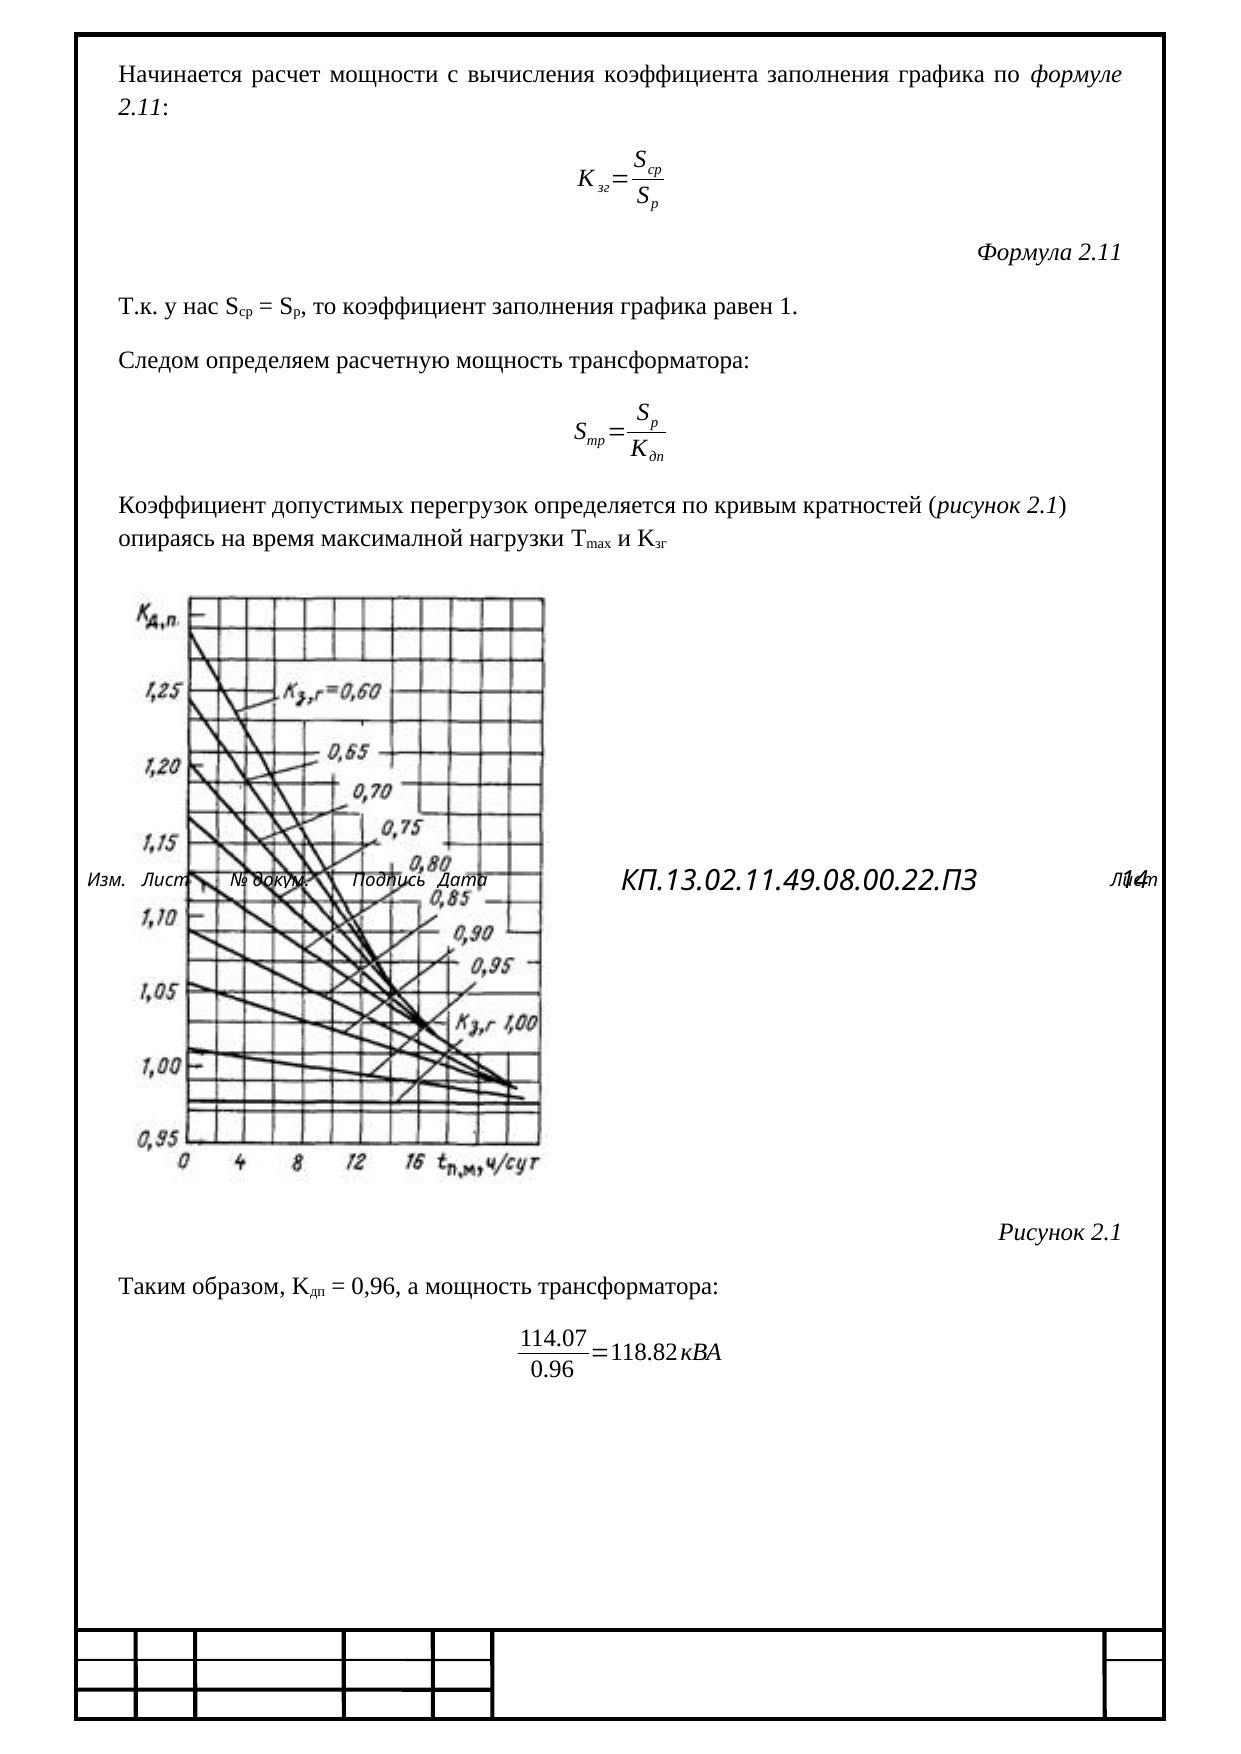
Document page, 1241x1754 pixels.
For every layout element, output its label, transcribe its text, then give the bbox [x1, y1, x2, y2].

text Коэффициент допустимых перегрузок определяется по кривым кратностей (рисунок 2.1) опираясь на время максималной нагрузки Tmax и Kзг [118, 490, 1122, 552]
picture [118, 577, 588, 1192]
text Начинается расчет мощности с вычисления коэффициента заполнения графика по формуле 2.11: [118, 59, 1122, 121]
text Следом определяем расчетную мощность трансформатора: [118, 345, 1122, 374]
text Рисунок 2.1 [118, 1217, 1122, 1246]
text Т.к. у нас Sср = Sр, то коэффициент заполнения графика равен 1. [118, 291, 1122, 320]
text Таким образом, Kдп = 0,96, а мощность трансформатора: [118, 1271, 1122, 1300]
text Формула 2.11 [118, 237, 1122, 266]
